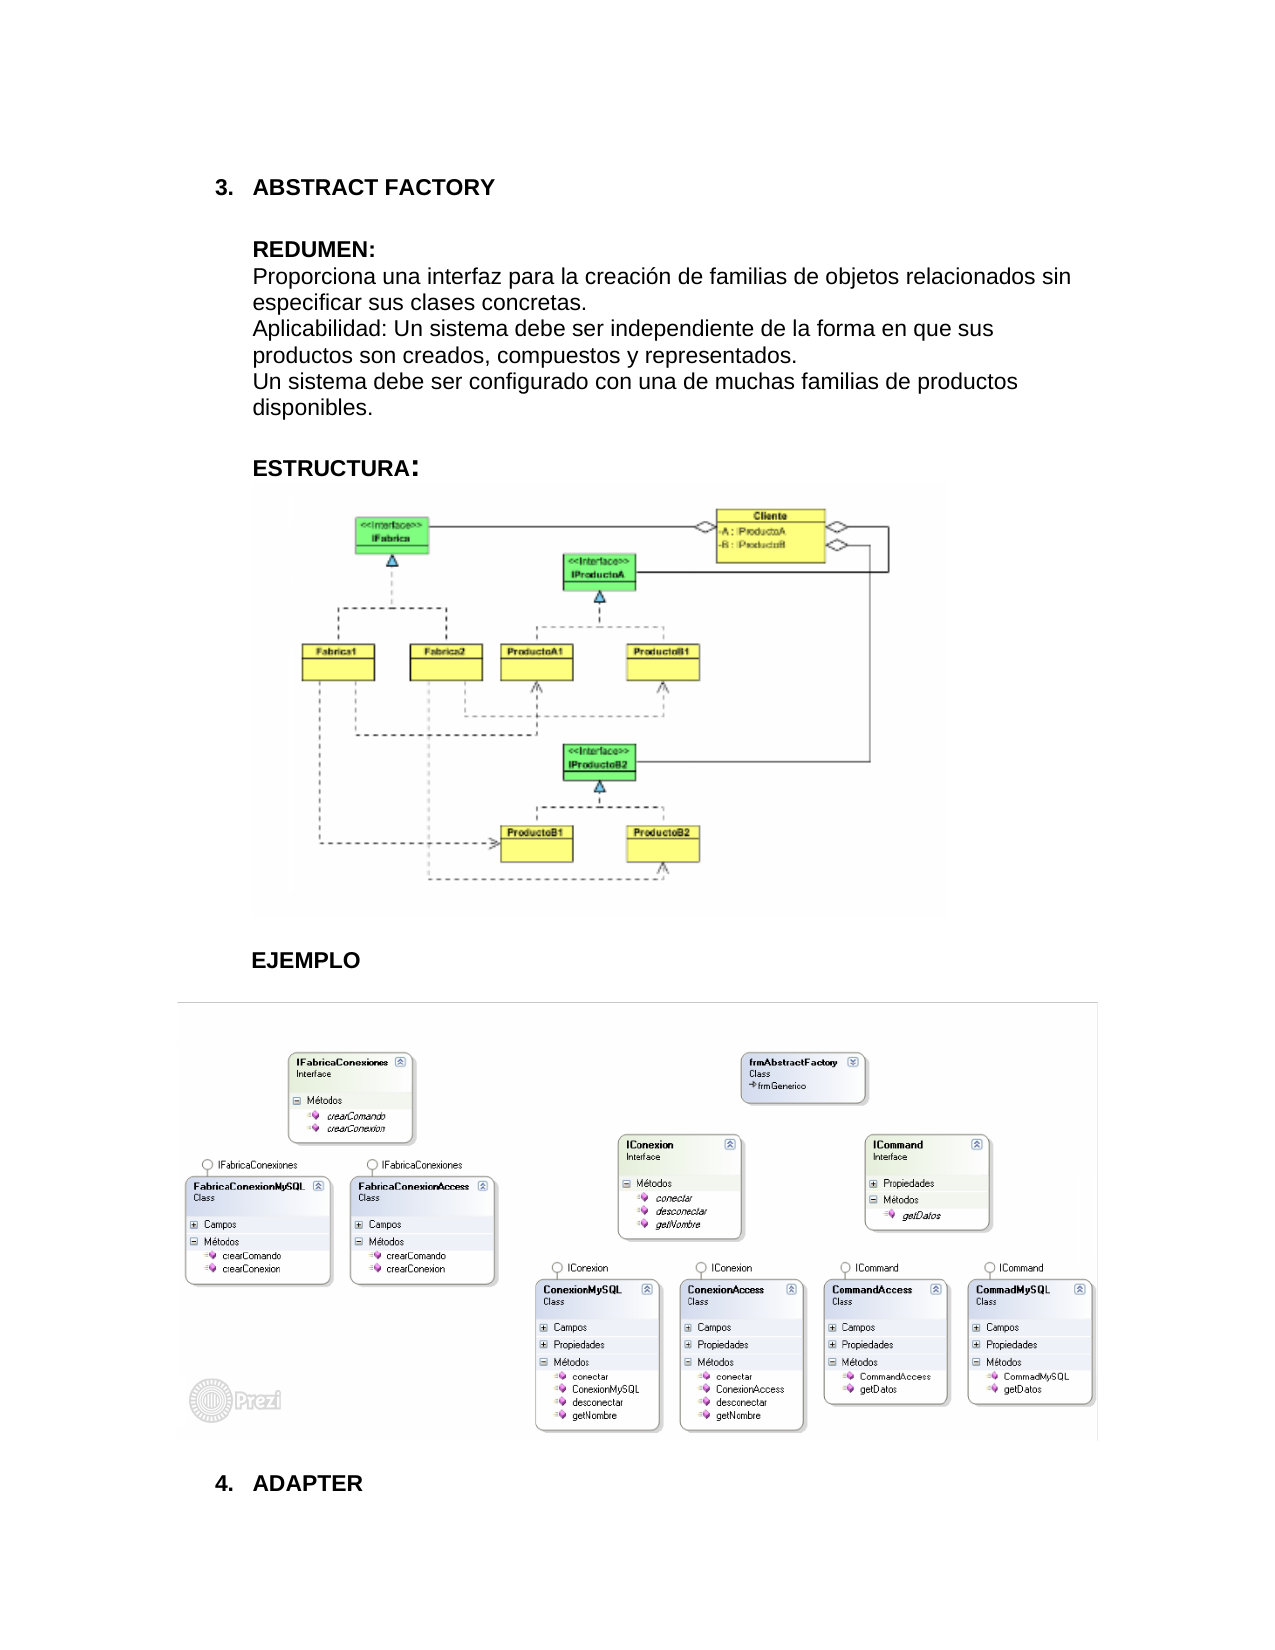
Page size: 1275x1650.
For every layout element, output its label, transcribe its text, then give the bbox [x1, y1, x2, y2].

text EJEMPLO [177, 947, 1098, 973]
list ABSTRACT FACTORY [215, 174, 1098, 200]
list Un sistema debe ser configurado con una de muchas familias de productos disponibles. [252, 368, 1098, 421]
list ADAPTER [215, 1441, 1098, 1496]
list ESTRUCTURA: [252, 447, 1098, 483]
list Aplicabilidad: Un sistema debe ser independiente de la forma en que sus productos son creados, compuestos y representados. [252, 315, 1098, 368]
list Proporciona una interfaz para la creación de familias de objetos relacionados sin especificar sus clases concretas. [252, 263, 1098, 315]
list REDUMEN: [252, 236, 1098, 263]
